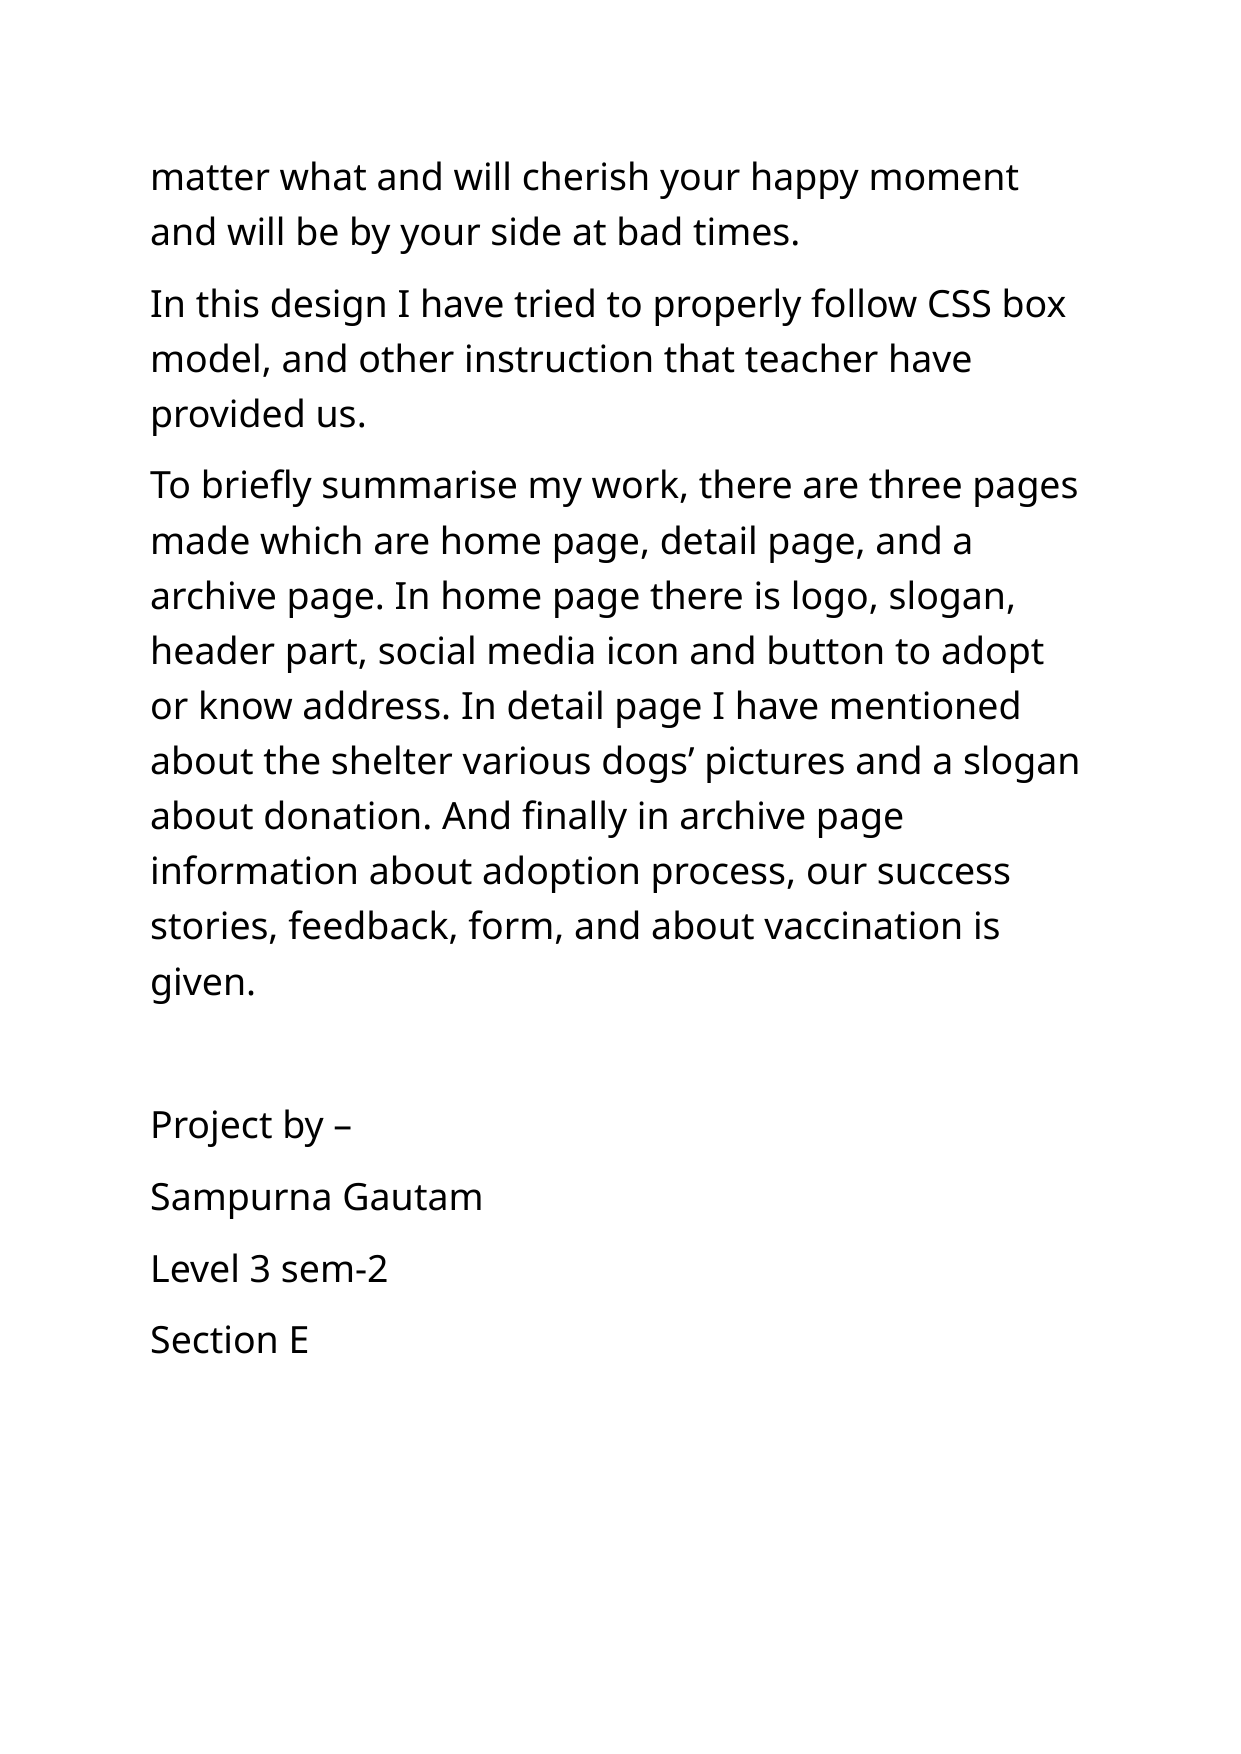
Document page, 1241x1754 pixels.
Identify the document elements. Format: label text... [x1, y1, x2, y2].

text Level 3 sem-2 [150, 1242, 1090, 1293]
text Sampurna Gautam [150, 1170, 1090, 1221]
text In this design I have tried to properly follow CSS box model, and other instruction that teacher have provided us. [150, 277, 1090, 438]
text Project by – [150, 1098, 1090, 1149]
text To briefly summarise my work, there are three pages made which are home page, detail page, and a archive page. In home page there is logo, slogan, header part, social media icon and button to adopt or know address. In detail page I have mentioned about the shelter various dogs’ pictures and a slogan about donation. And finally in archive page information about adoption process, our success stories, feedback, form, and about vaccination is given. [150, 459, 1090, 1006]
text Section E [150, 1314, 1090, 1365]
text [150, 150, 1090, 256]
